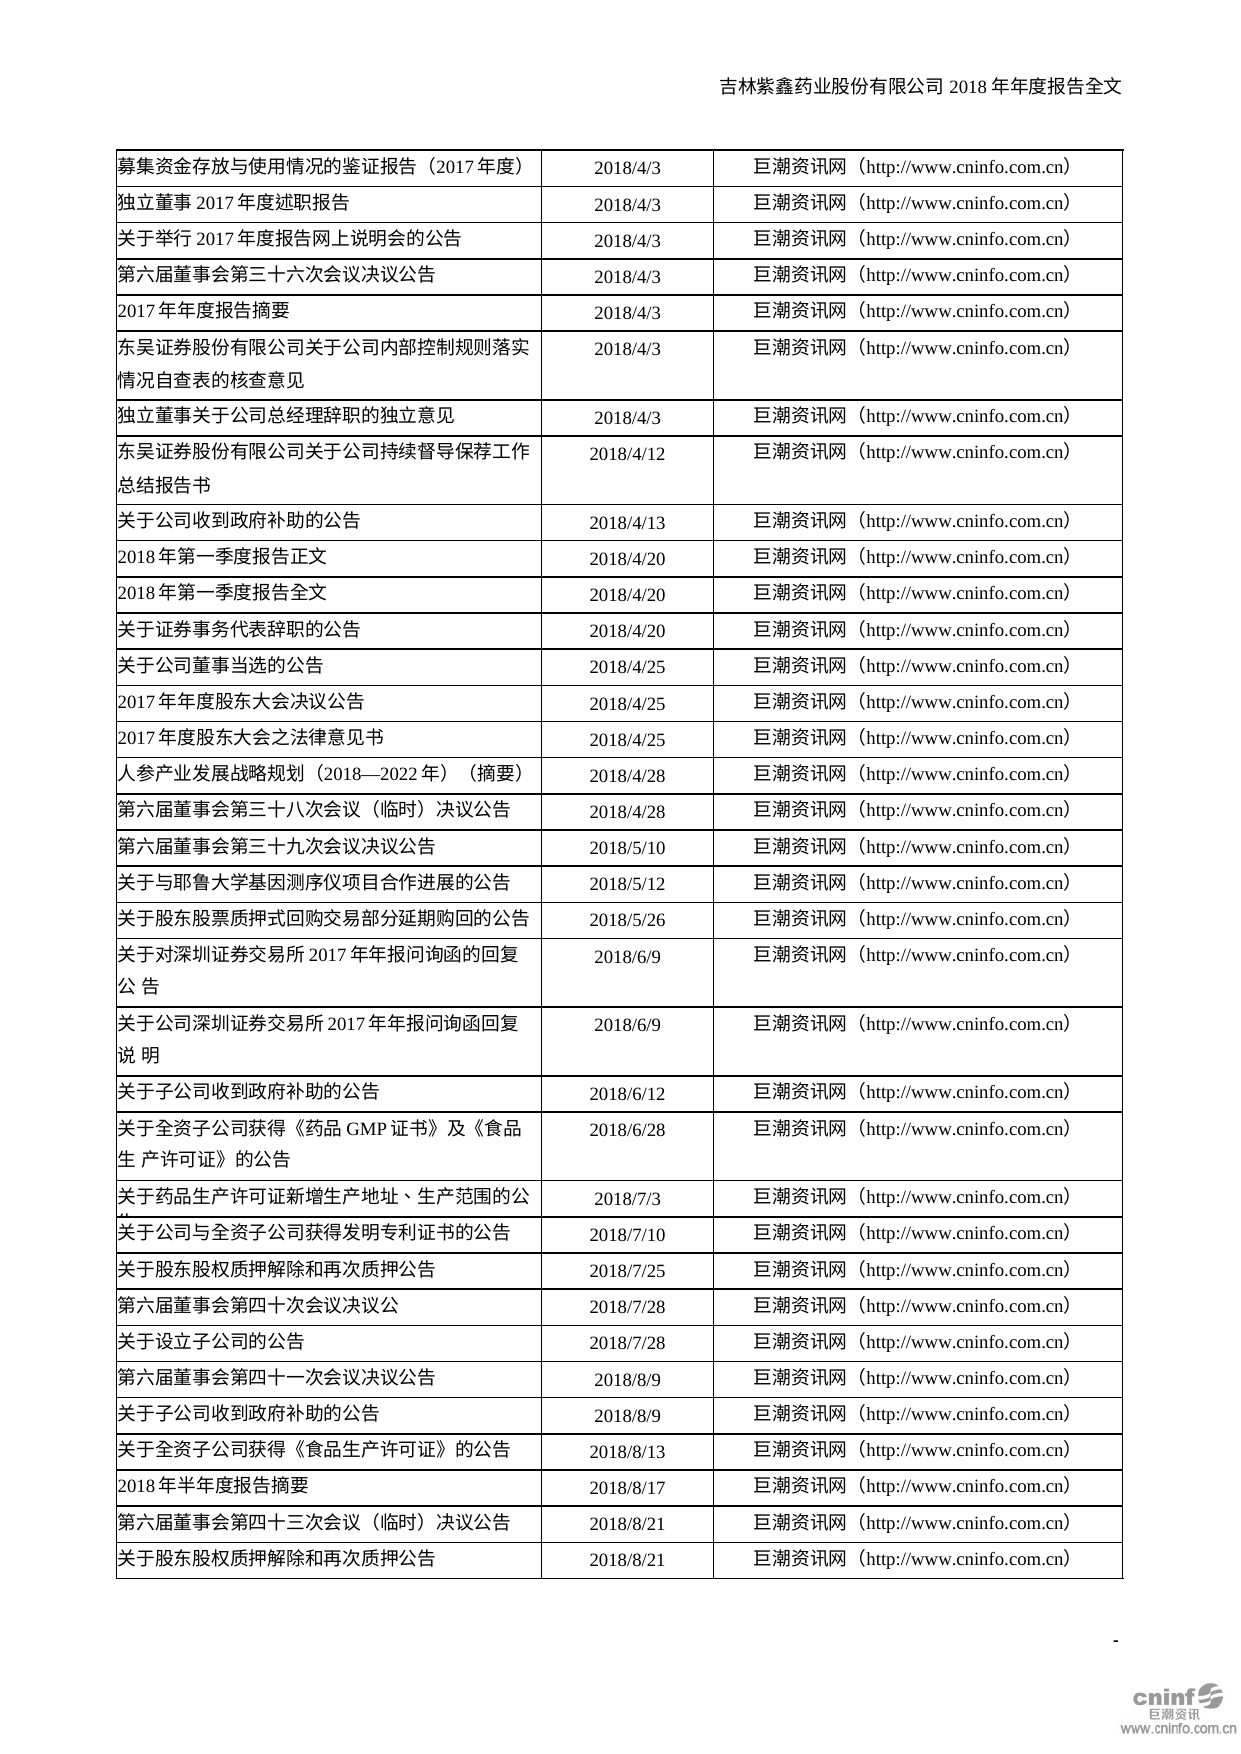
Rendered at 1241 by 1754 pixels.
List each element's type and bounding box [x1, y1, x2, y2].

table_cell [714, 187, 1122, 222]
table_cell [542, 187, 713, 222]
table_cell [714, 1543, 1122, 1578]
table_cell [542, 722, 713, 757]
picture [1115, 1680, 1240, 1737]
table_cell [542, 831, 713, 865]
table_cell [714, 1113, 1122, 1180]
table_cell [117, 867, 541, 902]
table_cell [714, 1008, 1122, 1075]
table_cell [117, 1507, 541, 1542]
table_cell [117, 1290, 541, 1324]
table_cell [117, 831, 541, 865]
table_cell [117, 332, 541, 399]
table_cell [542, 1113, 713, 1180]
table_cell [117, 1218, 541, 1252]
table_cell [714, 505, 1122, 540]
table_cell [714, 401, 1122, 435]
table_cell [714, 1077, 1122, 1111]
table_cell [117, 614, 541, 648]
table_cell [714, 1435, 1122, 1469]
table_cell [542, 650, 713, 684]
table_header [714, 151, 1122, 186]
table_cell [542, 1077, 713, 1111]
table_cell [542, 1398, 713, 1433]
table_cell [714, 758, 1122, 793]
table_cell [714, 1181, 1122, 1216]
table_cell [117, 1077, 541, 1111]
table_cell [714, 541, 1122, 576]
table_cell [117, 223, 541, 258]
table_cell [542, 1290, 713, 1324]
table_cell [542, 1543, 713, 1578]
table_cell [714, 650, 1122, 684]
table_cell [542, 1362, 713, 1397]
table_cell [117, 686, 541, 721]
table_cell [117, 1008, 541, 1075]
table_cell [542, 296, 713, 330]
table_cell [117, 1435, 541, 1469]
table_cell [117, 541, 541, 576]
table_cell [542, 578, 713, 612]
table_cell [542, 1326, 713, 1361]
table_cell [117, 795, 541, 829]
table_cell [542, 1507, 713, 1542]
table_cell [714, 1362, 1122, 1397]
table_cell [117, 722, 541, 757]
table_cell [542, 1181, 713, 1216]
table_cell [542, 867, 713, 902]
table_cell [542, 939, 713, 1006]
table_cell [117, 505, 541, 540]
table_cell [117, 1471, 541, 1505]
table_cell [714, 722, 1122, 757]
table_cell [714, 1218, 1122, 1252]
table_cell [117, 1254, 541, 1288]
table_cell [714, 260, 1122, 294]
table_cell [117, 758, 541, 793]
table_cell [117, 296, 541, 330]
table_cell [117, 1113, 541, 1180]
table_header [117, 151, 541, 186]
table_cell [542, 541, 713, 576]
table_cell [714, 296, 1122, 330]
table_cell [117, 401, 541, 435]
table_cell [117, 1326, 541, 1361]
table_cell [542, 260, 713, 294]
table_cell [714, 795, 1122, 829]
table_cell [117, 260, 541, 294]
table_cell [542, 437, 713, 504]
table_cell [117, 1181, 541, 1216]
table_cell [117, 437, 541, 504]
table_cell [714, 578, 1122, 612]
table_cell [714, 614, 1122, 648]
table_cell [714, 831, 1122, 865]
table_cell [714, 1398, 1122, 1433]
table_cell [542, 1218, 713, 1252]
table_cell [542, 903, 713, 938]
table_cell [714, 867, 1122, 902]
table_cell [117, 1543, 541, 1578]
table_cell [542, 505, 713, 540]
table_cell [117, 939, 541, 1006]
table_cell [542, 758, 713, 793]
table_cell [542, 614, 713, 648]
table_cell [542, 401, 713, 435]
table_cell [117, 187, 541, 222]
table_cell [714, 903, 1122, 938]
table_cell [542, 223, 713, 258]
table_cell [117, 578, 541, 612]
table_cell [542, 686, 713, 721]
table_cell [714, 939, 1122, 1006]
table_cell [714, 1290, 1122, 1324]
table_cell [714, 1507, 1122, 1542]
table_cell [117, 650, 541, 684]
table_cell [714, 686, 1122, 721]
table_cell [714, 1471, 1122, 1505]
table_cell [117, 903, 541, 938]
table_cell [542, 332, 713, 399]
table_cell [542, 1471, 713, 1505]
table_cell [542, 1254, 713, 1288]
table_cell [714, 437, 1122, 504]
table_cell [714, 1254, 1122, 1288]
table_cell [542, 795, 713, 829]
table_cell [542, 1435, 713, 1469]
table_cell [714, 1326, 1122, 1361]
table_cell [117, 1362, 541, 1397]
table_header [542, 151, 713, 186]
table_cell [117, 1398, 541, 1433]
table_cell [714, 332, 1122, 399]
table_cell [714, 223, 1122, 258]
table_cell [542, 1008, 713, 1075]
